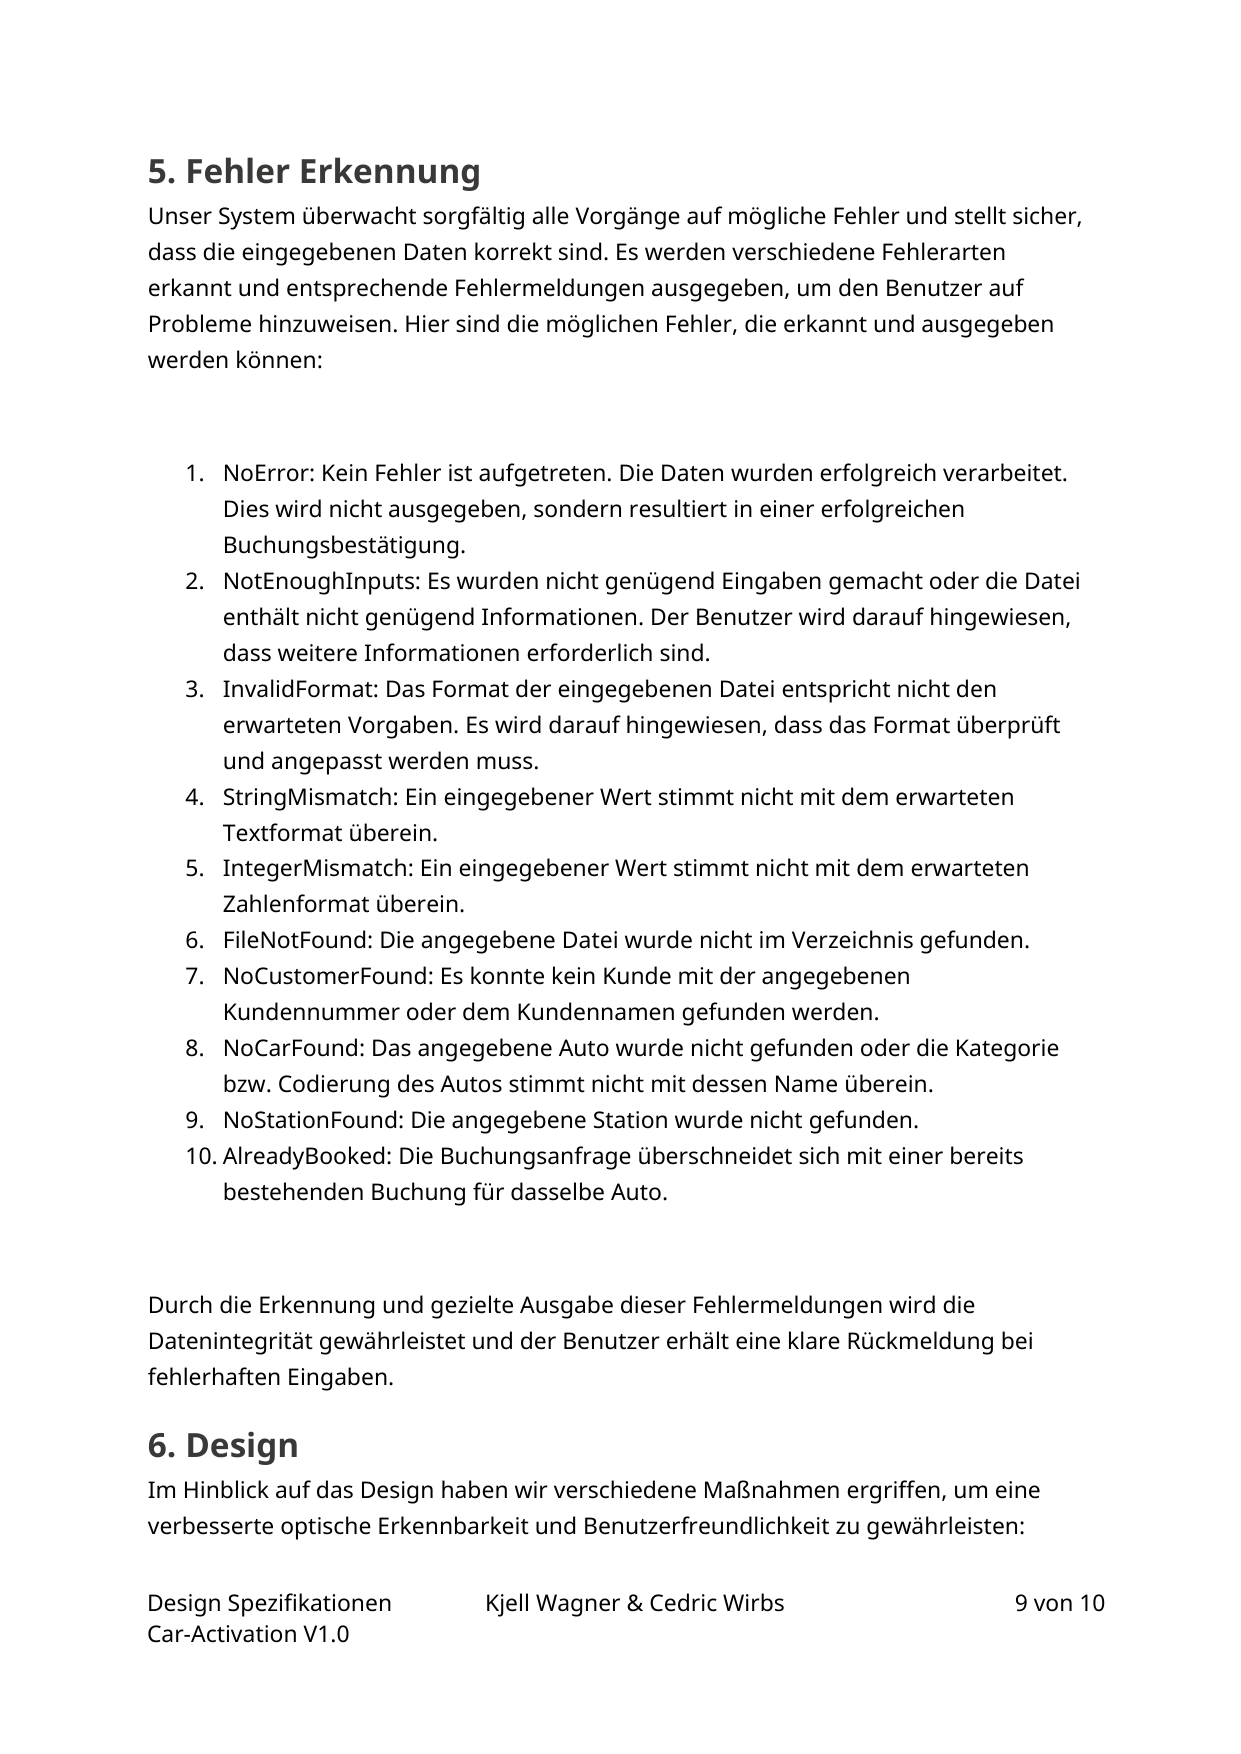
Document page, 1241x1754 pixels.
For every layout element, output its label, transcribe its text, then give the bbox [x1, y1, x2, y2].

list InvalidFormat: Das Format der eingegebenen Datei entspricht nicht den erwarteten Vorgaben. Es wird darauf hingewiesen, dass das Format überprüft und angepasst werden muss. [185, 673, 1093, 776]
list NoError: Kein Fehler ist aufgetreten. Die Daten wurden erfolgreich verarbeitet. Dies wird nicht ausgegeben, sondern resultiert in einer erfolgreichen Buchungsbestätigung. [185, 457, 1093, 560]
subtitle Design [148, 1422, 1093, 1468]
list FileNotFound: Die angegebene Datei wurde nicht im Verzeichnis gefunden. [185, 924, 1093, 956]
list IntegerMismatch: Ein eingegebener Wert stimmt nicht mit dem erwarteten Zahlenformat überein. [185, 852, 1093, 919]
list NoCarFound: Das angegebene Auto wurde nicht gefunden oder die Kategorie bzw. Codierung des Autos stimmt nicht mit dessen Name überein. [185, 1032, 1093, 1099]
text Unser System überwacht sorgfältig alle Vorgänge auf mögliche Fehler und stellt sicher, dass die eingegebenen Daten korrekt sind. Es werden verschiedene Fehlerarten erkannt und entsprechende Fehlermeldungen ausgegeben, um den Benutzer auf Probleme hinzuweisen. Hier sind die möglichen Fehler, die erkannt und ausgegeben werden können: [148, 200, 1093, 375]
subtitle Fehler Erkennung [148, 148, 1093, 193]
list NoStationFound: Die angegebene Station wurde nicht gefunden. [185, 1104, 1093, 1135]
list AlreadyBooked: Die Buchungsanfrage überschneidet sich mit einer bereits bestehenden Buchung für dasselbe Auto. [185, 1140, 1093, 1207]
list StringMismatch: Ein eingegebener Wert stimmt nicht mit dem erwarteten Textformat überein. [185, 781, 1093, 848]
text Im Hinblick auf das Design haben wir verschiedene Maßnahmen ergriffen, um eine verbesserte optische Erkennbarkeit und Benutzerfreundlichkeit zu gewährleisten: [148, 1474, 1093, 1542]
list NotEnoughInputs: Es wurden nicht genügend Eingaben gemacht oder die Datei enthält nicht genügend Informationen. Der Benutzer wird darauf hingewiesen, dass weitere Informationen erforderlich sind. [185, 565, 1093, 668]
list NoCustomerFound: Es konnte kein Kunde mit der angegebenen Kundennummer oder dem Kundennamen gefunden werden. [185, 960, 1093, 1027]
text Durch die Erkennung und gezielte Ausgabe dieser Fehlermeldungen wird die Datenintegrität gewährleistet und der Benutzer erhält eine klare Rückmeldung bei fehlerhaften Eingaben. [148, 1289, 1093, 1392]
